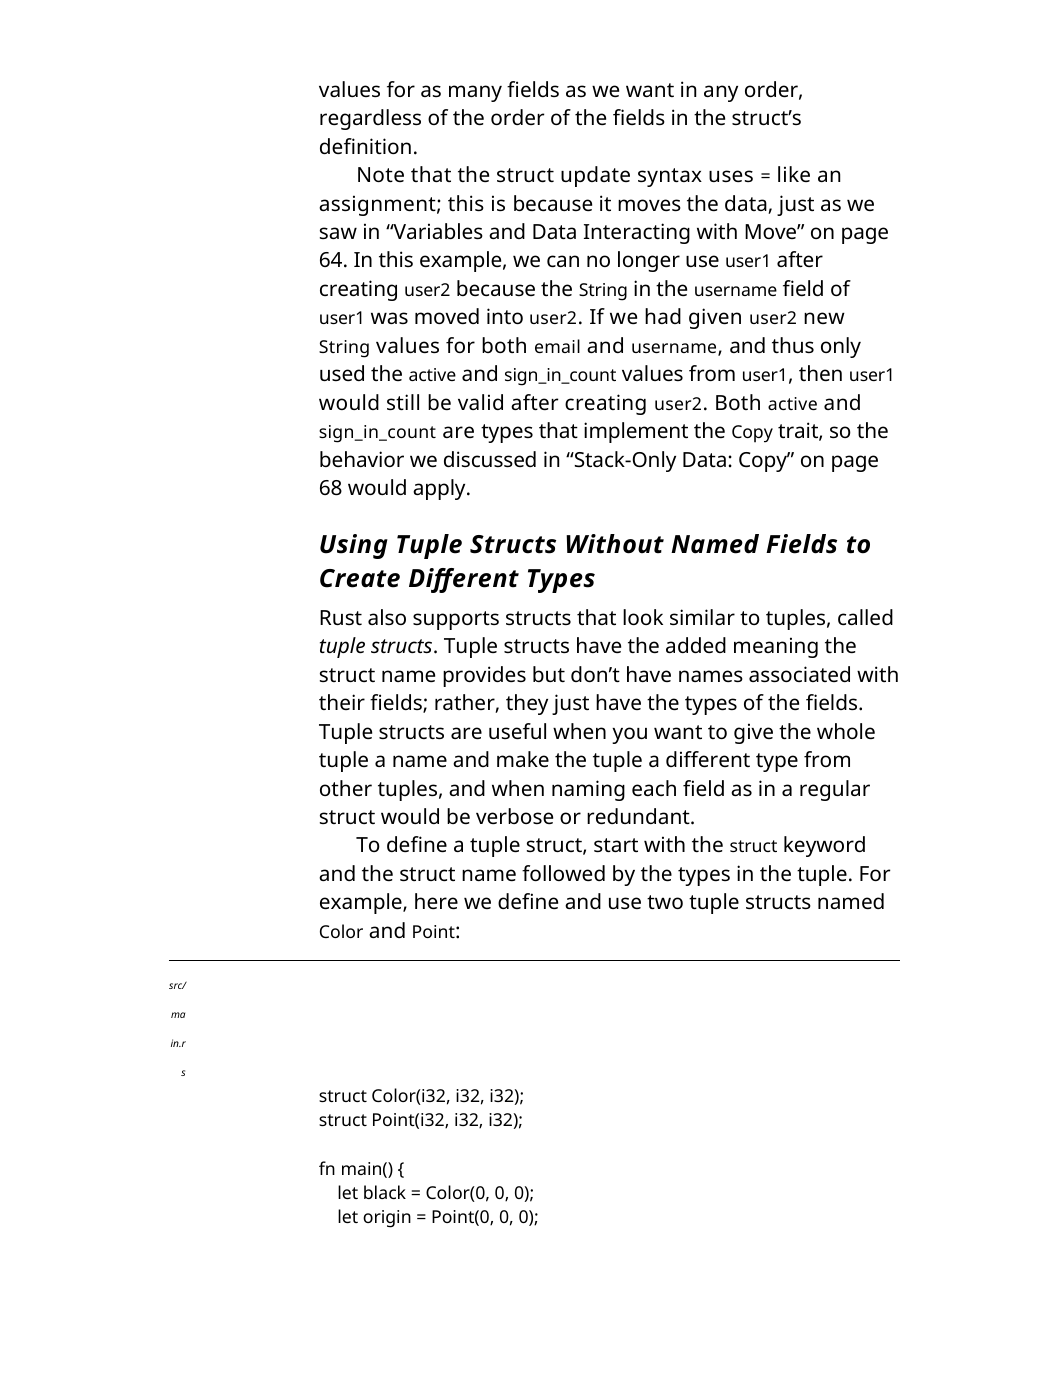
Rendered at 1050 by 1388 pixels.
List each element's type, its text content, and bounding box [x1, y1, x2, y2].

text Rust also supports structs that look similar to tuples, called tuple structs. Tuple structs have the added meaning the struct name provides but don’t have names associated with their fields; rather, they just have the types of the fields. Tuple structs are useful when you want to give the whole tuple a name and make the tuple a different type from other tuples, and when naming each field as in a regular struct would be verbose or redundant. [319, 603, 900, 831]
text Note that the struct update syntax uses = like an assignment; this is because it moves the data, just as we saw in “Variables and Data Interacting with Move” on page 64. In this example, we can no longer use user1 after creating user2 because the String in the username field of user1 was moved into user2. If we had given user2 new String values for both email and username, and thus only used the active and sign_in_count values from user1, then user1 would still be valid after creating user2. Both active and sign_in_count are types that implement the Copy trait, so the behavior we discussed in “Stack-Only Data: Copy” on page 68 would apply. [319, 160, 900, 502]
text To define a tuple struct, start with the struct keyword and the struct name followed by the types in the tuple. For example, here we define and use two tuple structs named Color and Point: [319, 831, 900, 944]
text fn main() { [319, 1156, 900, 1180]
text struct Point(i32, i32, i32); [319, 1108, 900, 1132]
text Using Tuple Structs Without Named Fields to Create Different Types [319, 527, 900, 595]
text let origin = Point(0, 0, 0); [319, 1204, 900, 1229]
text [319, 75, 900, 160]
text struct Color(i32, i32, i32); [319, 1084, 900, 1108]
text src/main.rs [169, 968, 187, 1079]
text let black = Color(0, 0, 0); [319, 1180, 900, 1204]
